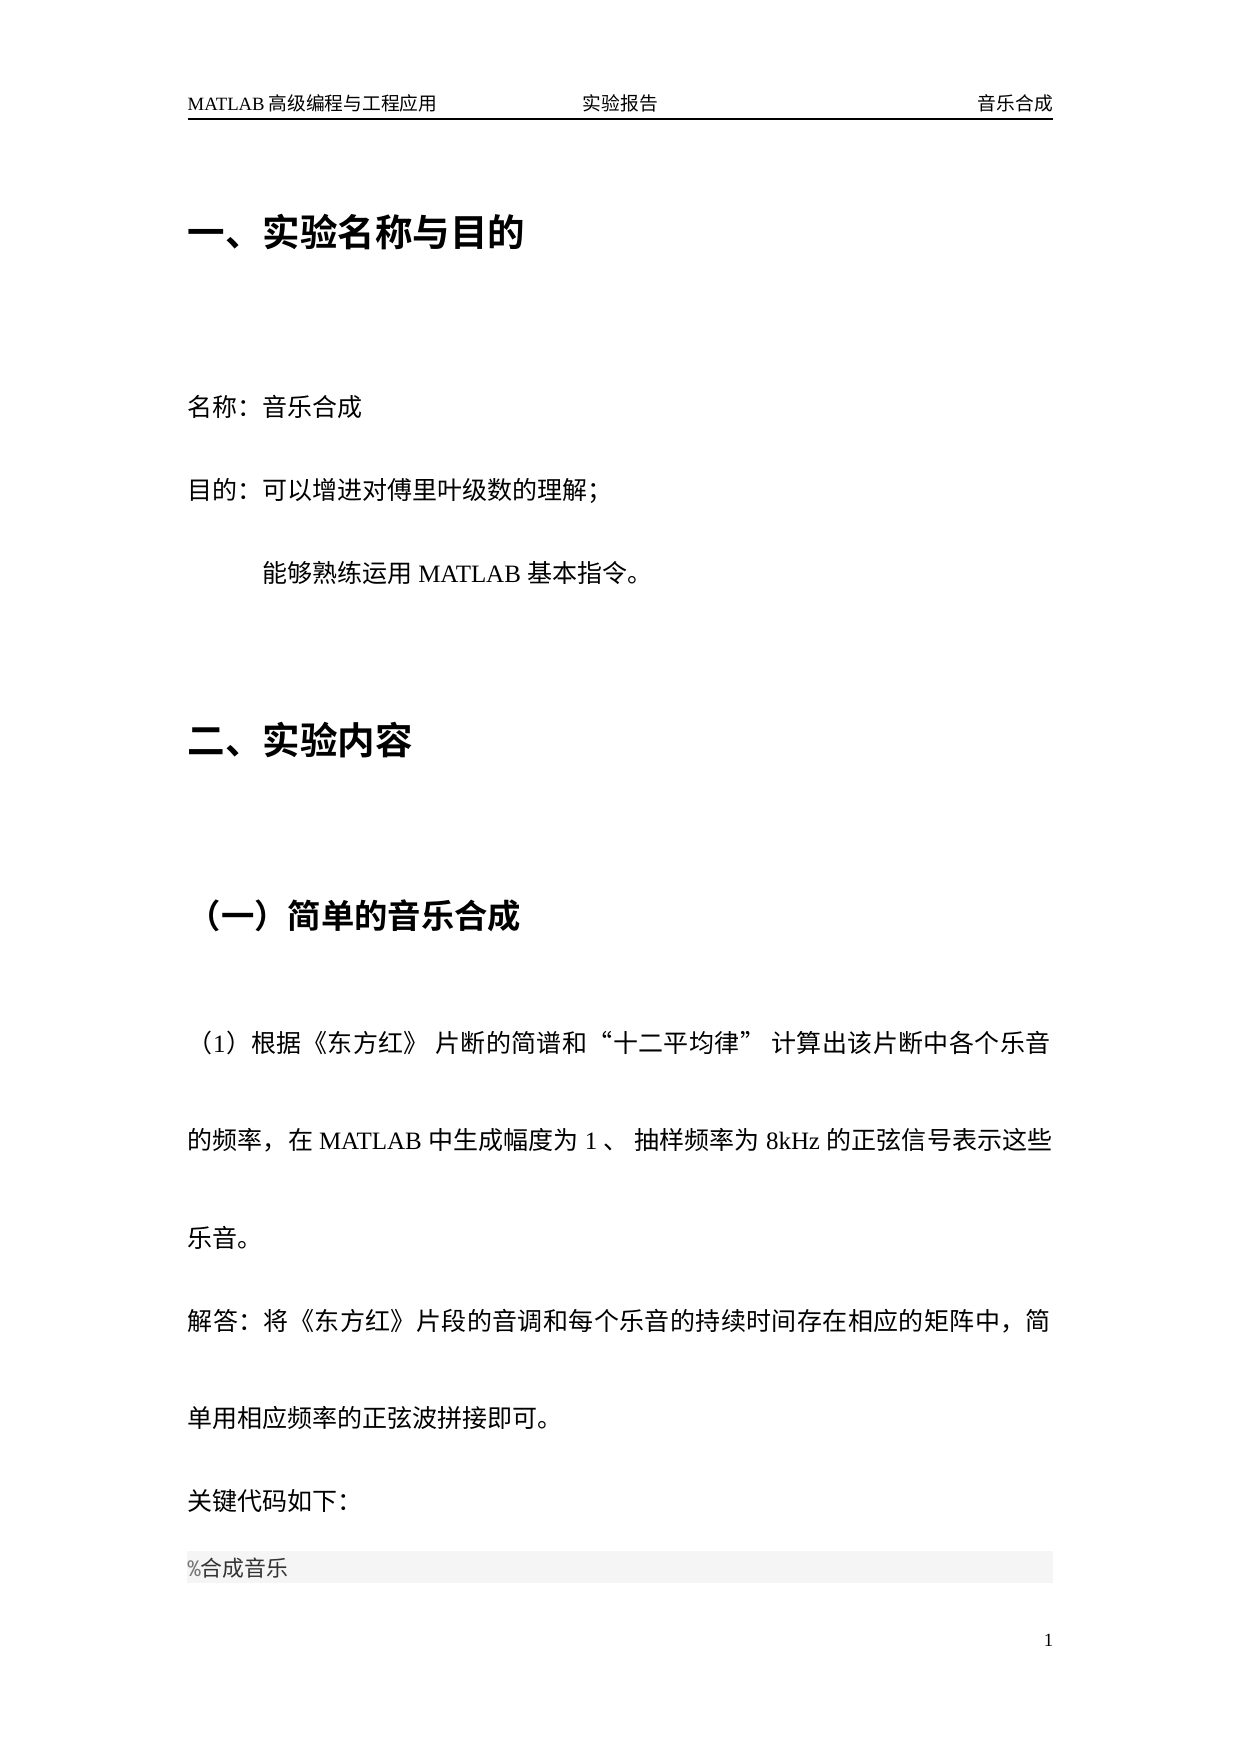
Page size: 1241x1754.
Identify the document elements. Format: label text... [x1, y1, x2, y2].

subtitle 一、实验名称与目的 [187, 197, 1053, 262]
subtitle （一）简单的音乐合成 [187, 881, 1053, 946]
subtitle 二、实验内容 [187, 706, 1053, 771]
text %合成音乐 [187, 1551, 1053, 1583]
text 目的：可以增进对傅里叶级数的理解； [187, 456, 1053, 521]
text 能够熟练运用 MATLAB 基本指令。 [187, 539, 1053, 604]
text 解答：将《东方红》片段的音调和每个乐音的持续时间存在相应的矩阵中，简单用相应频率的正弦波拼接即可。 [187, 1287, 1053, 1449]
text 名称：音乐合成 [187, 373, 1053, 438]
text （1）根据《东方红》 片断的简谱和“十二平均律” 计算出该片断中各个乐音的频率，在 MATLAB 中生成幅度为 1 、 抽样频率为 8kHz 的正弦信号表示这些乐音。 [187, 1009, 1053, 1269]
text 关键代码如下： [187, 1467, 1053, 1532]
